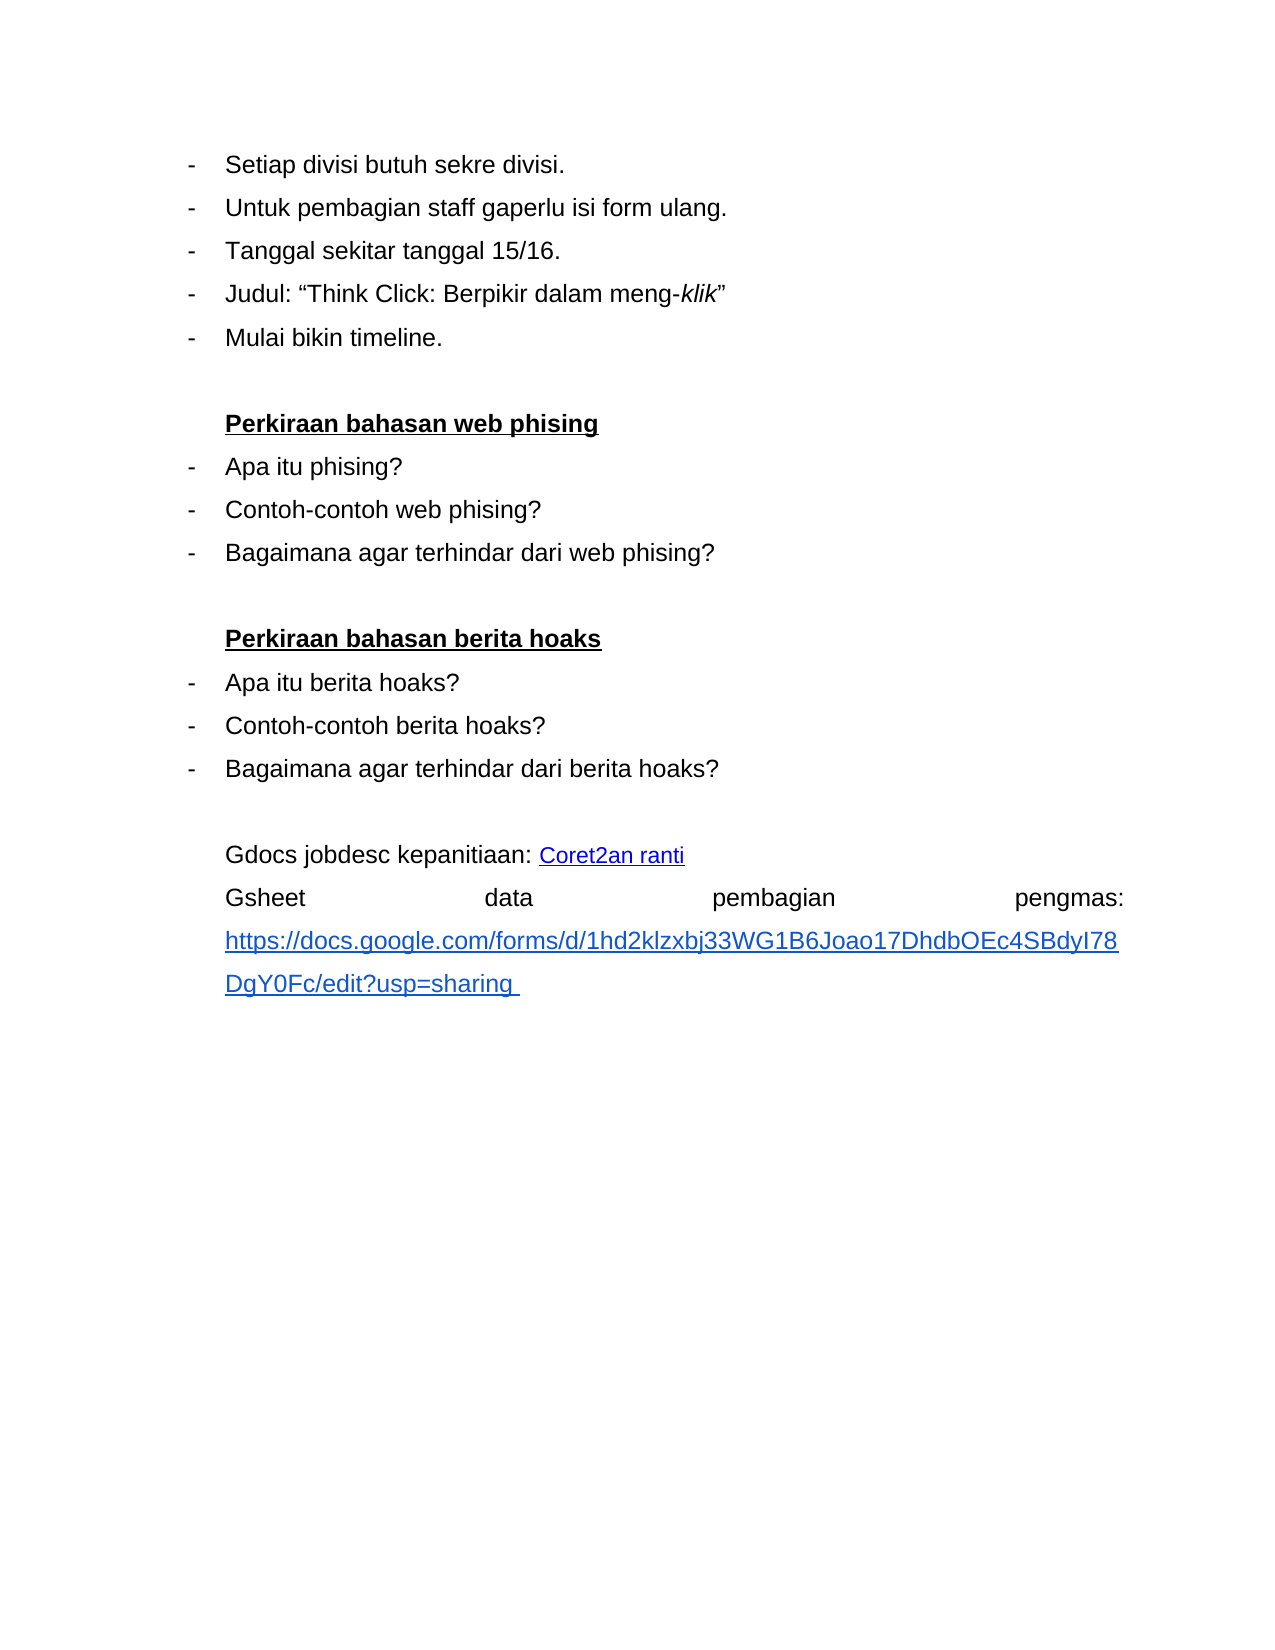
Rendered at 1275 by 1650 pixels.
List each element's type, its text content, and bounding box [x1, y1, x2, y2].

list Judul: “Think Click: Berpikir dalam meng-klik” [187, 279, 1125, 308]
list Tanggal sekitar tanggal 15/16. [187, 236, 1125, 265]
list Setiap divisi butuh sekre divisi. [187, 150, 1125, 179]
text Perkiraan bahasan web phising [225, 409, 1125, 437]
list Untuk pembagian staff gaperlu isi form ulang. [187, 193, 1125, 222]
list Contoh-contoh web phising? [187, 495, 1125, 524]
list Bagaimana agar terhindar dari web phising? [187, 538, 1125, 567]
text Perkiraan bahasan berita hoaks [225, 624, 1125, 653]
list Bagaimana agar terhindar dari berita hoaks? [187, 754, 1125, 782]
text Gdocs jobdesc kepanitiaan: Coret2an ranti [150, 840, 1125, 869]
list Contoh-contoh berita hoaks? [187, 711, 1125, 739]
list Apa itu berita hoaks? [187, 667, 1125, 696]
list Mulai bikin timeline. [187, 322, 1125, 351]
list Apa itu phising? [187, 452, 1125, 481]
text Gsheet data pembagian pengmas: https://docs.google.com/forms/d/1hd2klzxbj33WG1B6Joao17DhdbOEc4SBdyI78DgY0Fc/edit?usp=sharing [225, 883, 1125, 998]
